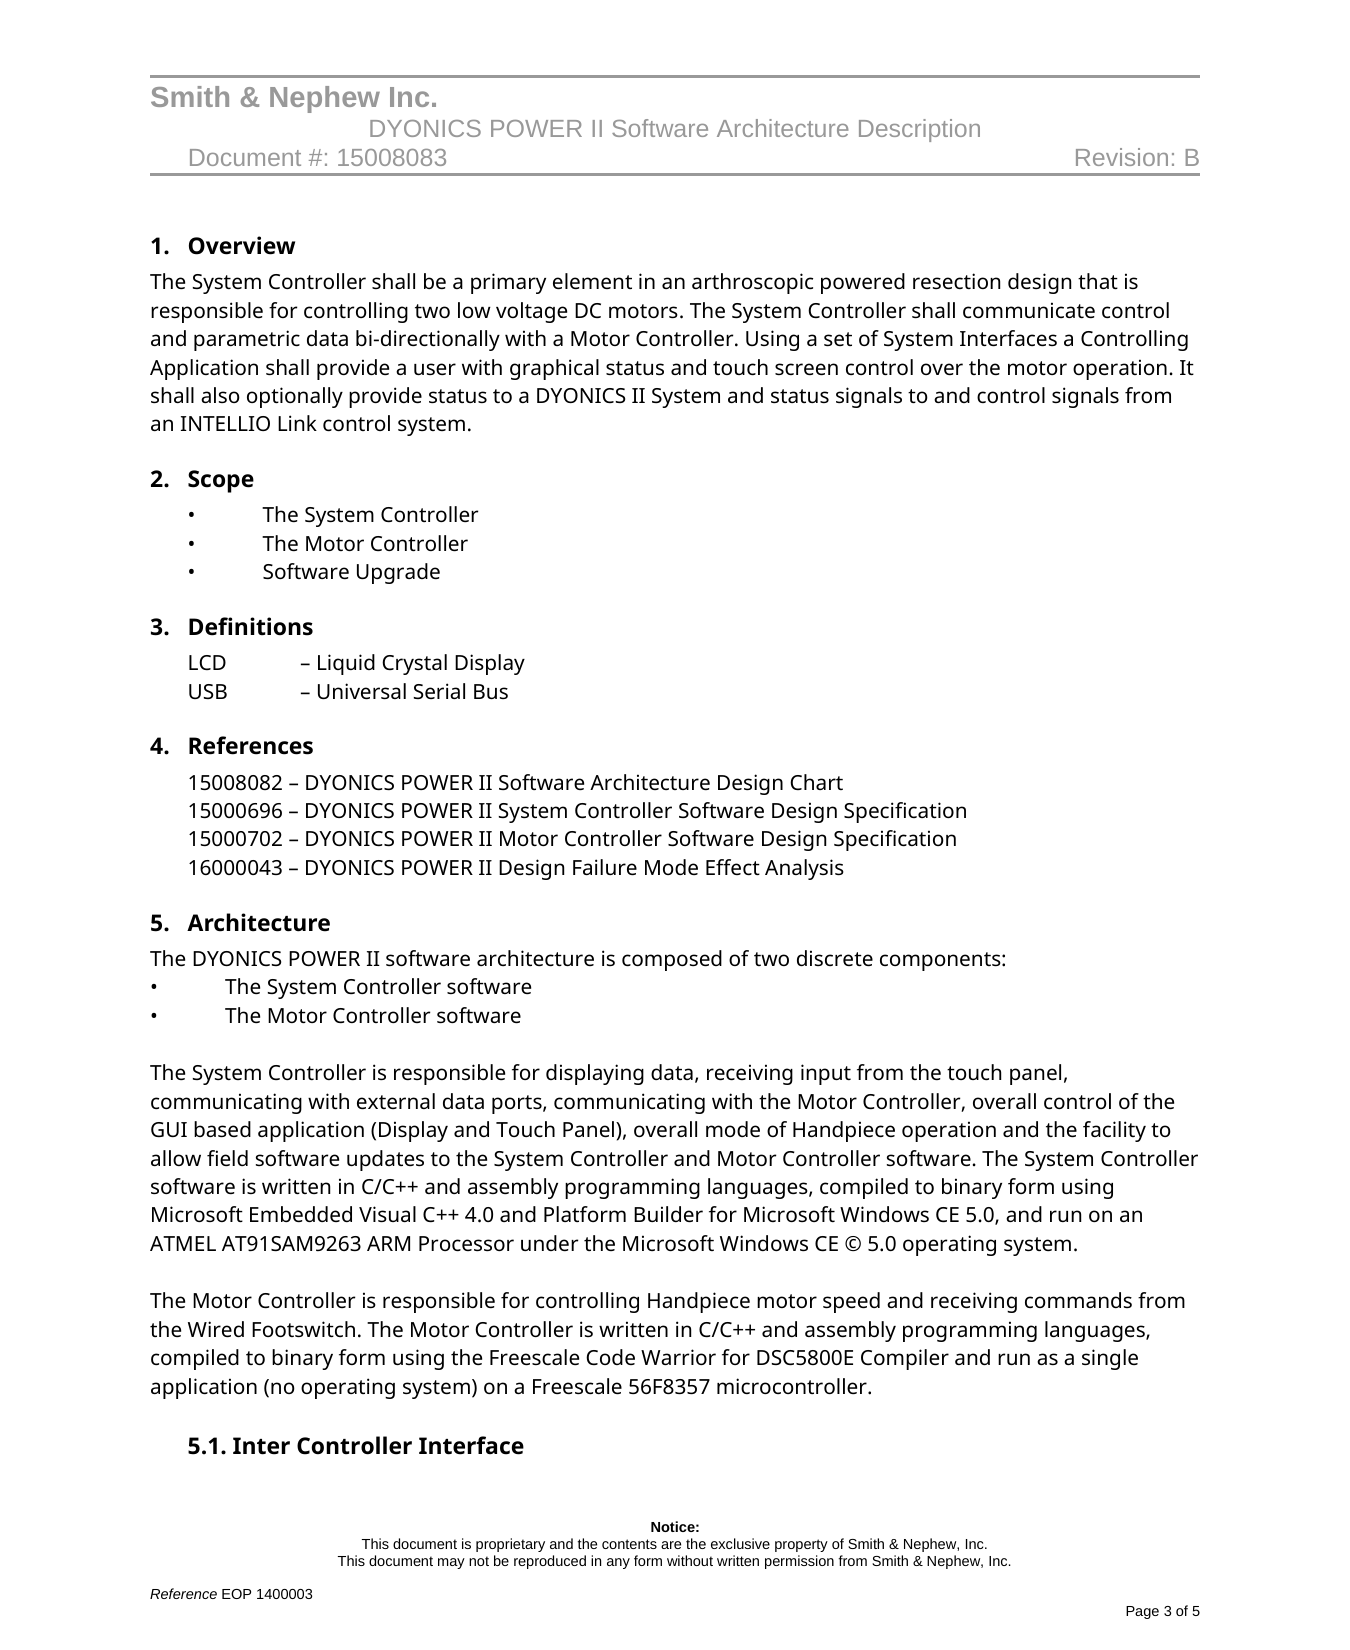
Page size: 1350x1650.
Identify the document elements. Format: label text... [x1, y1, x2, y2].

list 15000696 – DYONICS POWER II System Controller Software Design Specification [187, 796, 1200, 824]
list 15000702 – DYONICS POWER II Motor Controller Software Design Specification [187, 824, 1200, 853]
list Definitions [150, 611, 1200, 642]
list 16000043 – DYONICS POWER II Design Failure Mode Effect Analysis [187, 853, 1200, 881]
text • The Motor Controller software [150, 1001, 1200, 1029]
list Architecture [150, 906, 1200, 938]
text The DYONICS POWER II software architecture is composed of two discrete components: [150, 944, 1200, 972]
text The System Controller is responsible for displaying data, receiving input from the touch panel, communicating with external data ports, communicating with the Motor Controller, overall control of the GUI based application (Display and Touch Panel), overall mode of Handpiece operation and the facility to allow field software updates to the System Controller and Motor Controller software. The System Controller software is written in C/C++ and assembly programming languages, compiled to binary form using Microsoft Embedded Visual C++ 4.0 and Platform Builder for Microsoft Windows CE 5.0, and run on an ATMEL AT91SAM9263 ARM Processor under the Microsoft Windows CE © 5.0 operating system. [150, 1058, 1200, 1257]
list Scope [150, 463, 1200, 494]
list Software Upgrade [187, 557, 1200, 586]
list The Motor Controller [187, 529, 1200, 557]
text • The System Controller software [150, 972, 1200, 1001]
list References [150, 730, 1200, 761]
list Inter Controller Interface [187, 1429, 1200, 1461]
text USB – Universal Serial Bus [187, 677, 1200, 705]
list Overview [150, 230, 1200, 261]
text LCD – Liquid Crystal Display [187, 648, 1200, 677]
list 15008082 – DYONICS POWER II Software Architecture Design Chart [187, 768, 1200, 796]
text The Motor Controller is responsible for controlling Handpiece motor speed and receiving commands from the Wired Footswitch. The Motor Controller is written in C/C++ and assembly programming languages, compiled to binary form using the Freescale Code Warrior for DSC5800E Compiler and run as a single application (no operating system) on a Freescale 56F8357 microcontroller. [150, 1287, 1200, 1400]
text The System Controller shall be a primary element in an arthroscopic powered resection design that is responsible for controlling two low voltage DC motors. The System Controller shall communicate control and parametric data bi-directionally with a Motor Controller. Using a set of System Interfaces a Controlling Application shall provide a user with graphical status and touch screen control over the motor operation. It shall also optionally provide status to a DYONICS II System and status signals to and control signals from an INTELLIO Link control system. [150, 267, 1200, 438]
list The System Controller [187, 501, 1200, 529]
